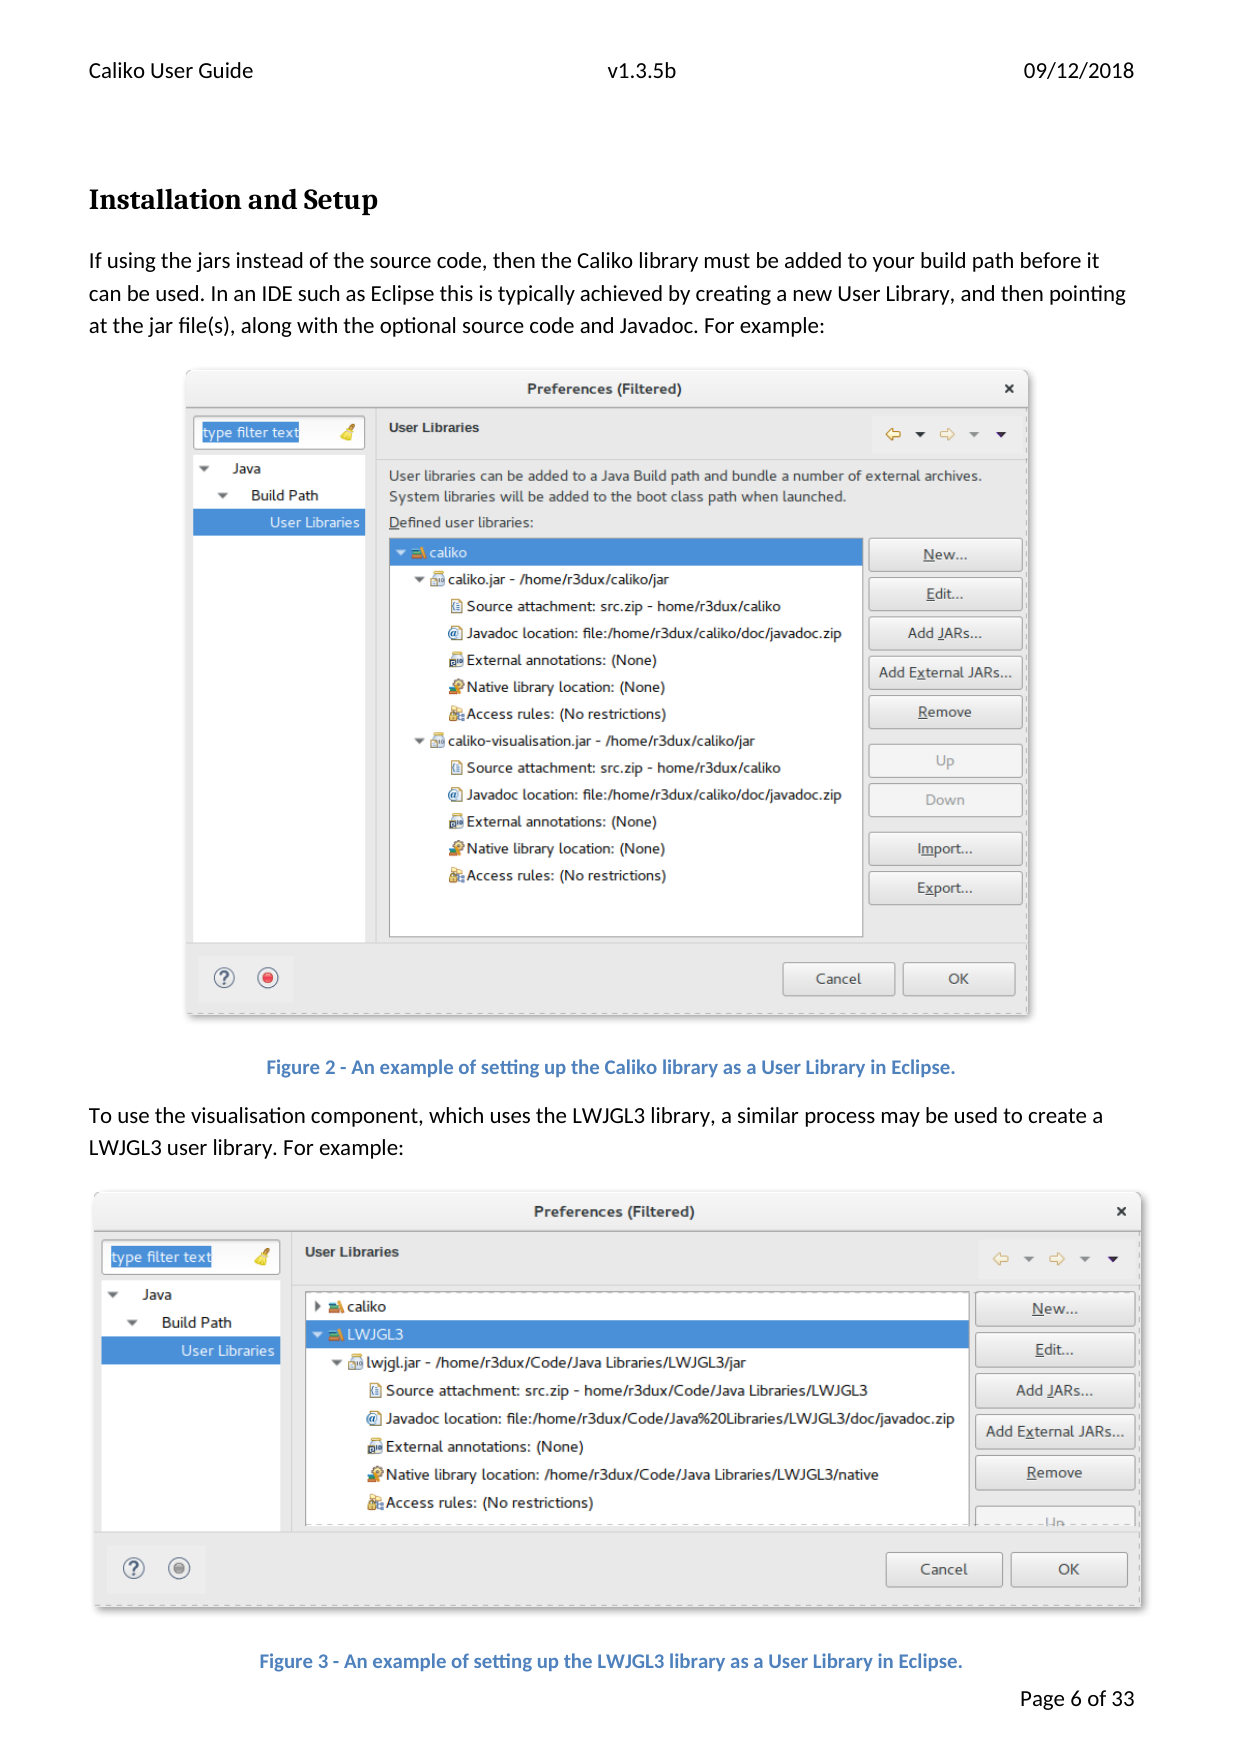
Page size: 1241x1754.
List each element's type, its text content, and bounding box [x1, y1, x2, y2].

text Figure 3 - An example of setting up the LWJGL3 library as a User Library in Eclipse. [89, 1649, 1134, 1674]
picture [186, 370, 1028, 1015]
text Figure 2 - An example of setting up the Caliko library as a User Library in Eclipse. [89, 1054, 1134, 1080]
subtitle Installation and Setup [89, 183, 1134, 216]
text To use the visualisation component, which uses the LWJGL3 library, a similar process may be used to create a LWJGL3 user library. For example: [89, 1101, 1134, 1161]
text If using the jars instead of the source code, then the Caliko library must be added to your build path before it can be used. In an IDE such as Eclipse this is typically achieved by creating a new User Library, and then pointing at the jar file(s), along with the optional source code and Javadoc. For example: [89, 246, 1134, 339]
picture [94, 1192, 1141, 1607]
